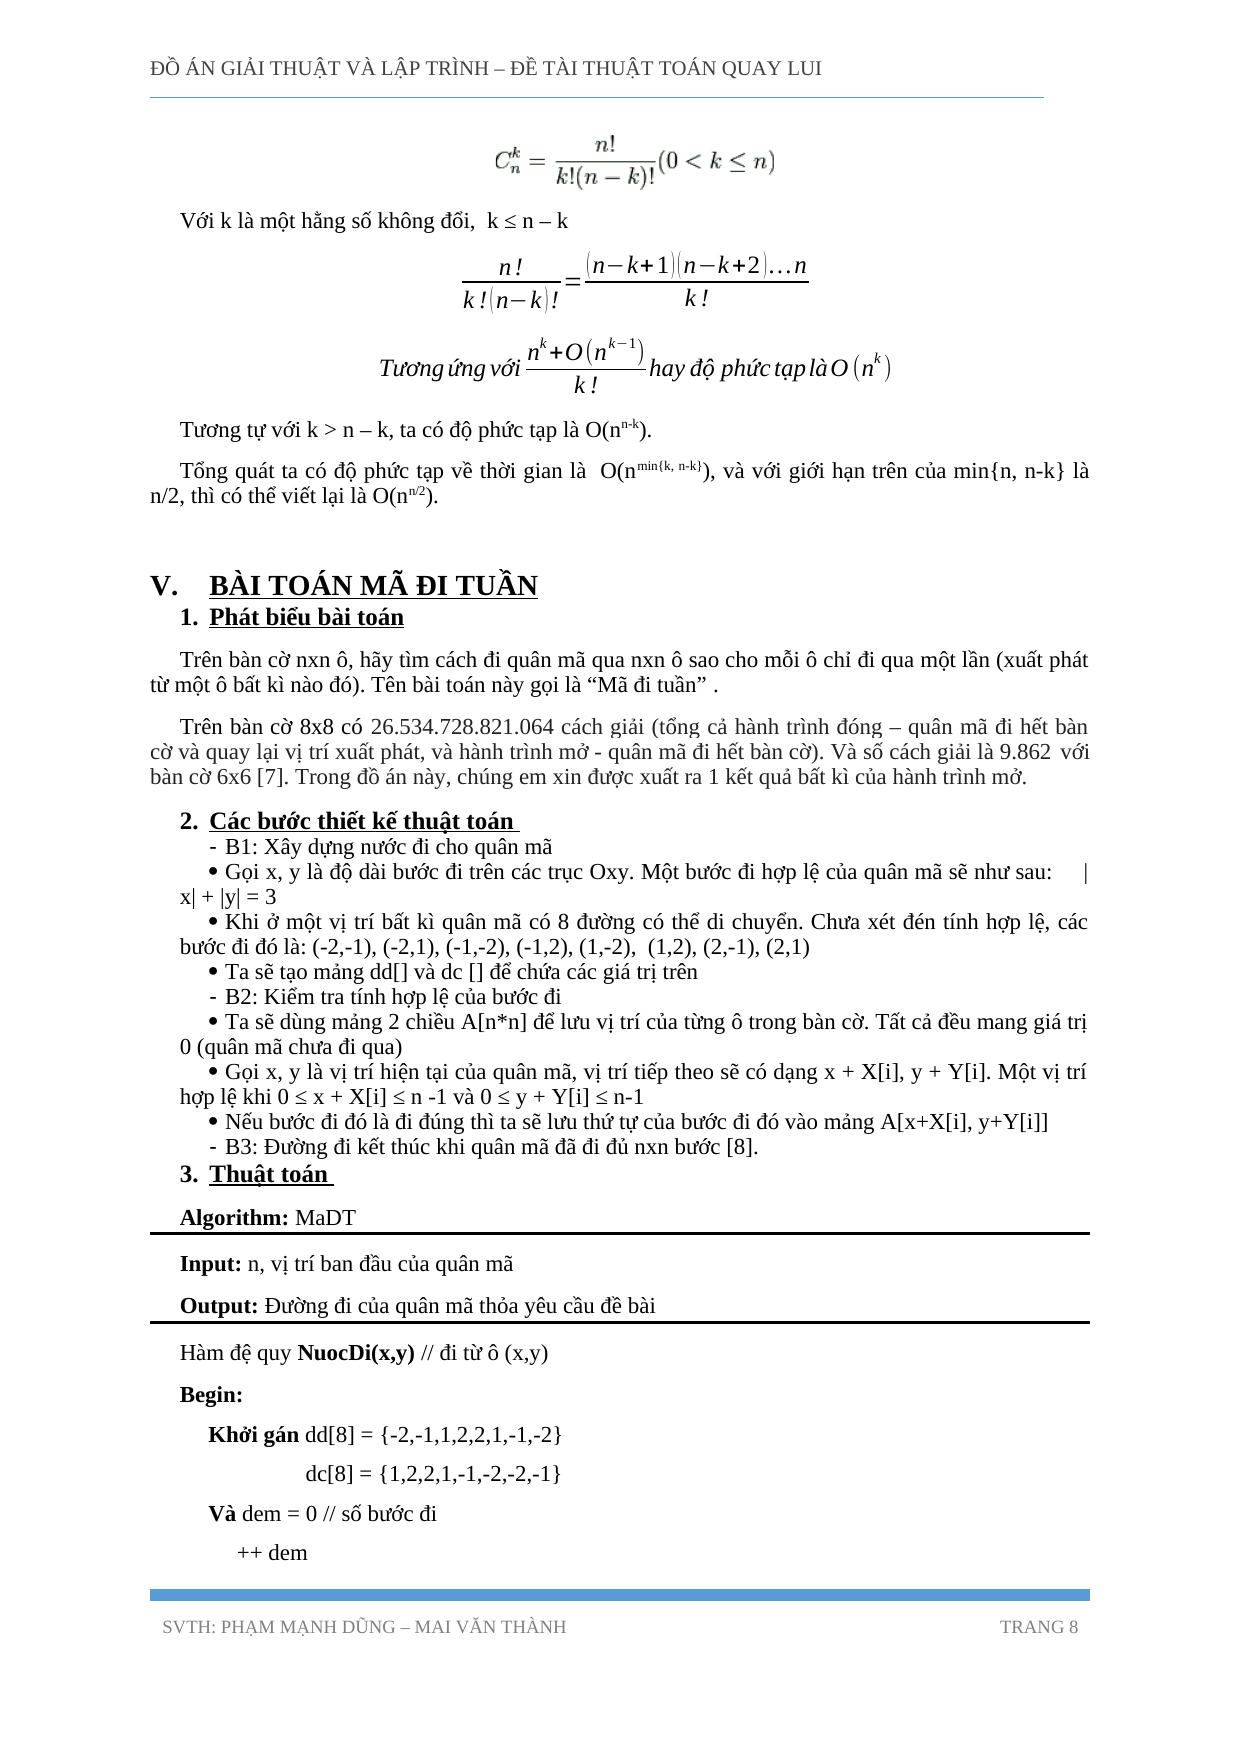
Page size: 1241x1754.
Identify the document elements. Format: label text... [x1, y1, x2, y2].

text Output: Đường đi của quân mã thỏa yêu cầu đề bài [150, 1293, 1090, 1321]
text Và dem = 0 // số bước đi [150, 1503, 1090, 1526]
list Nếu bước đi đó là đi đúng thì ta sẽ lưu thứ tự của bước đi đó vào mảng A[x+X[i], y+Y[i]] [179, 1109, 1090, 1134]
text Begin: [150, 1382, 1090, 1407]
list Các bước thiết kế thuật toán [179, 806, 1090, 834]
list Gọi x, y là vị trí hiện tại của quân mã, vị trí tiếp theo sẽ có dạng x + X[i], y + Y[i]. Một vị trí hợp lệ khi 0 ≤ x + X[i] ≤ n -1 và 0 ≤ y + Y[i] ≤ n-1 [179, 1059, 1090, 1109]
list BÀI TOÁN MÃ ĐI TUẦN [150, 568, 1090, 602]
text Khởi gán dd[8] = {-2,-1,1,2,2,1,-1,-2} [150, 1424, 1090, 1447]
list Gọi x, y là độ dài bước đi trên các trục Oxy. Một bước đi hợp lệ của quân mã sẽ như sau: |x| + |y| = 3 [179, 859, 1090, 909]
text Trên bàn cờ nxn ô, hãy tìm cách đi quân mã qua nxn ô sao cho mỗi ô chỉ đi qua một lần (xuất phát từ một ô bất kì nào đó). Tên bài toán này gọi là “Mã đi tuần” . [150, 647, 1090, 697]
list Ta sẽ tạo mảng dd[] và dc [] để chứa các giá trị trên [179, 959, 1090, 984]
picture [495, 135, 774, 190]
list Thuật toán [179, 1159, 1090, 1188]
list B1: Xây dựng nước đi cho quân mã [179, 834, 1090, 859]
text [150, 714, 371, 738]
text Hàm đệ quy NuocDi(x,y) // đi từ ô (x,y) [150, 1340, 1090, 1365]
text Tổng quát ta có độ phức tạp về thời gian là O(nmin{k, n-k}), và với giới hạn trên của min{n, n-k} là n/2, thì có thể viết lại là O(nn/2). [150, 459, 1090, 509]
list Ta sẽ dùng mảng 2 chiều A[n*n] để lưu vị trí của từng ô trong bàn cờ. Tất cả đều mang giá trị 0 (quân mã chưa đi qua) [179, 1009, 1090, 1059]
list B3: Đường đi kết thúc khi quân mã đã đi đủ nxn bước [8]. [179, 1134, 1090, 1159]
text Algorithm: MaDT [150, 1205, 1090, 1232]
list Khi ở một vị trí bất kì quân mã có 8 đường có thể di chuyển. Chưa xét đén tính hợp lệ, các bước đi đó là: (-2,-1), (-2,1), (-1,-2), (-1,2), (1,-2), (1,2), (2,-1), (2,1) [179, 909, 1090, 959]
list dc[8] = {1,2,2,1,-1,-2,-2,-1} [150, 1463, 1090, 1486]
text Tương tự với k > n – k, ta có độ phức tạp là O(nn-k). [150, 417, 1090, 442]
list Phát biểu bài toán [179, 602, 1090, 631]
text Input: n, vị trí ban đầu của quân mã [150, 1252, 1090, 1277]
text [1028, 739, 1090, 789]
text ++ dem [150, 1542, 1090, 1565]
text Với k là một hằng số không đổi, k ≤ n – k [150, 208, 1090, 233]
list B2: Kiểm tra tính hợp lệ của bước đi [179, 984, 1090, 1009]
